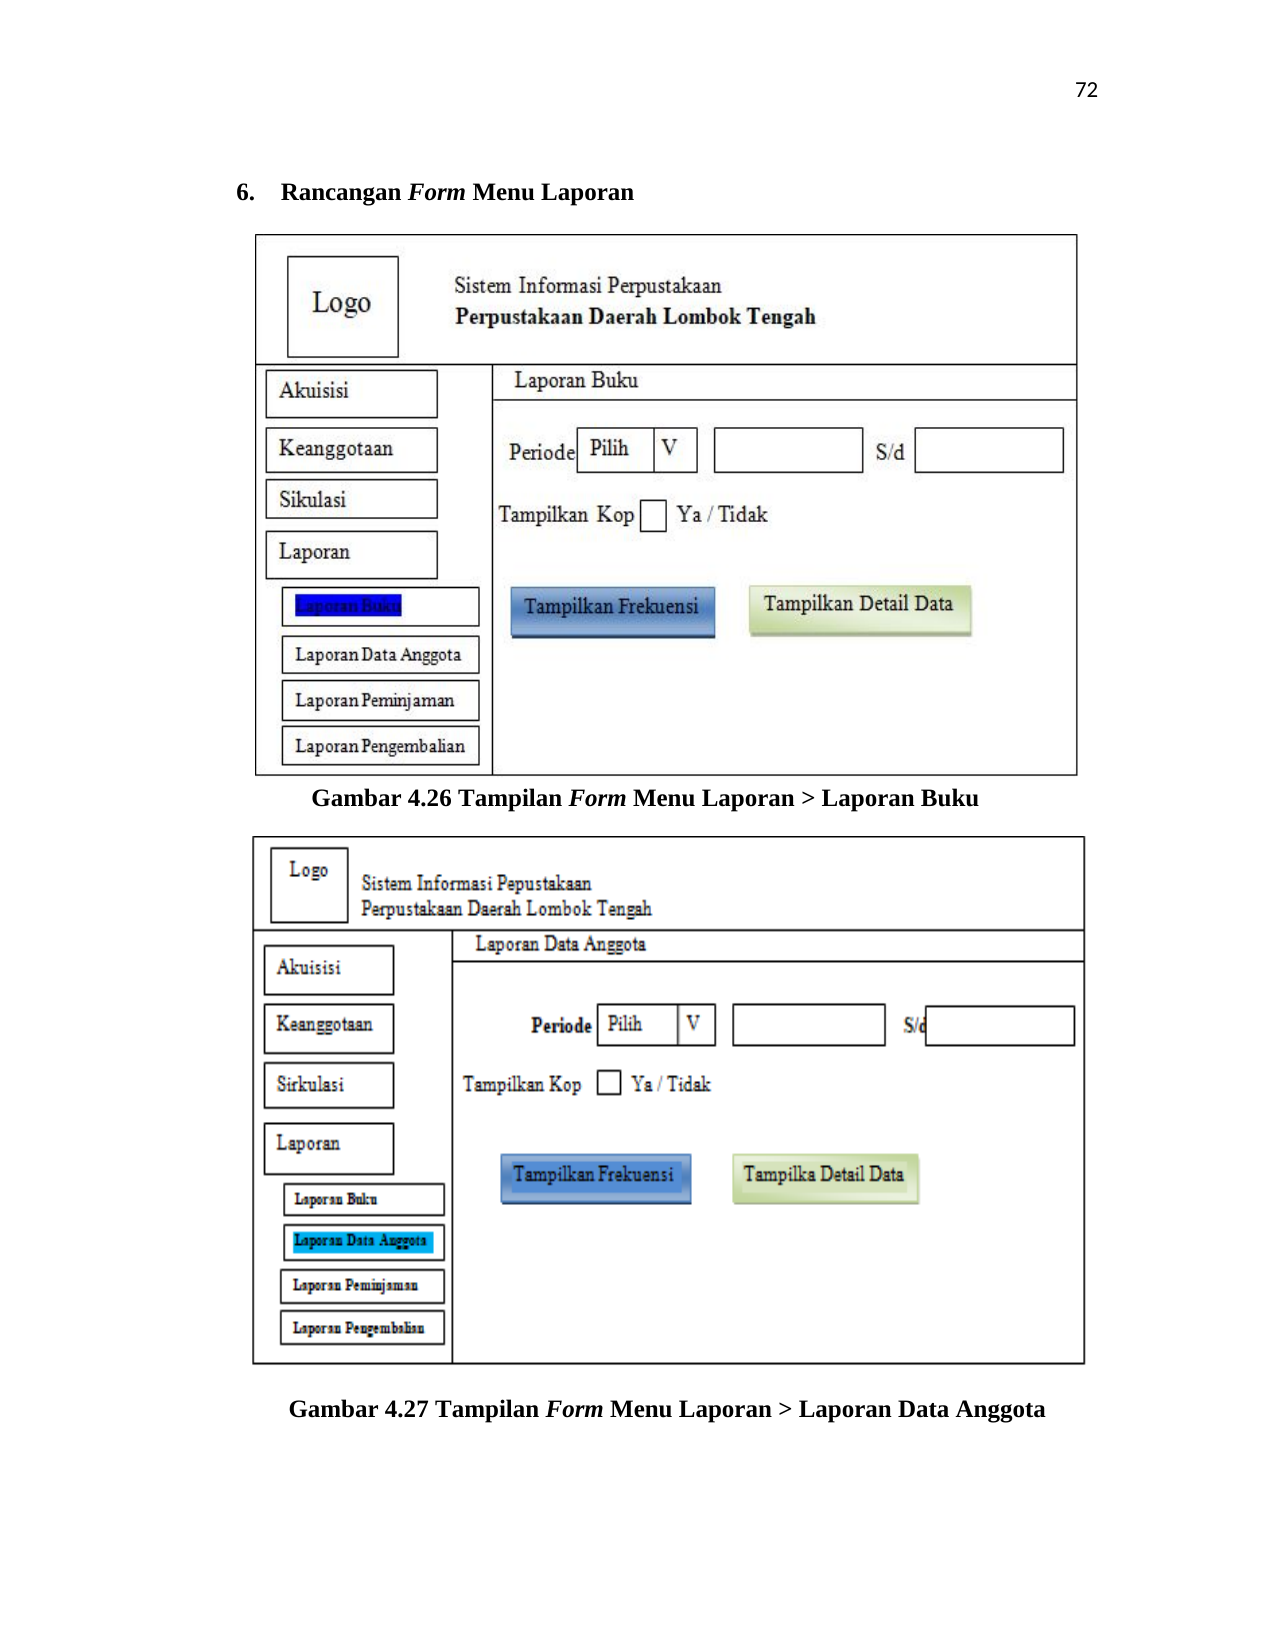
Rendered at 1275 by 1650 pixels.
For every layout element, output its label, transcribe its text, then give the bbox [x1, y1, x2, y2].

picture [255, 234, 1079, 779]
list Rancangan Form Menu Laporan [236, 177, 1098, 206]
picture [251, 836, 1087, 1367]
list Gambar 4.26 Tampilan Form Menu Laporan > Laporan Buku [311, 783, 1098, 811]
text Gambar 4.27 Tampilan Form Menu Laporan > Laporan Data Anggota [236, 1394, 1098, 1423]
